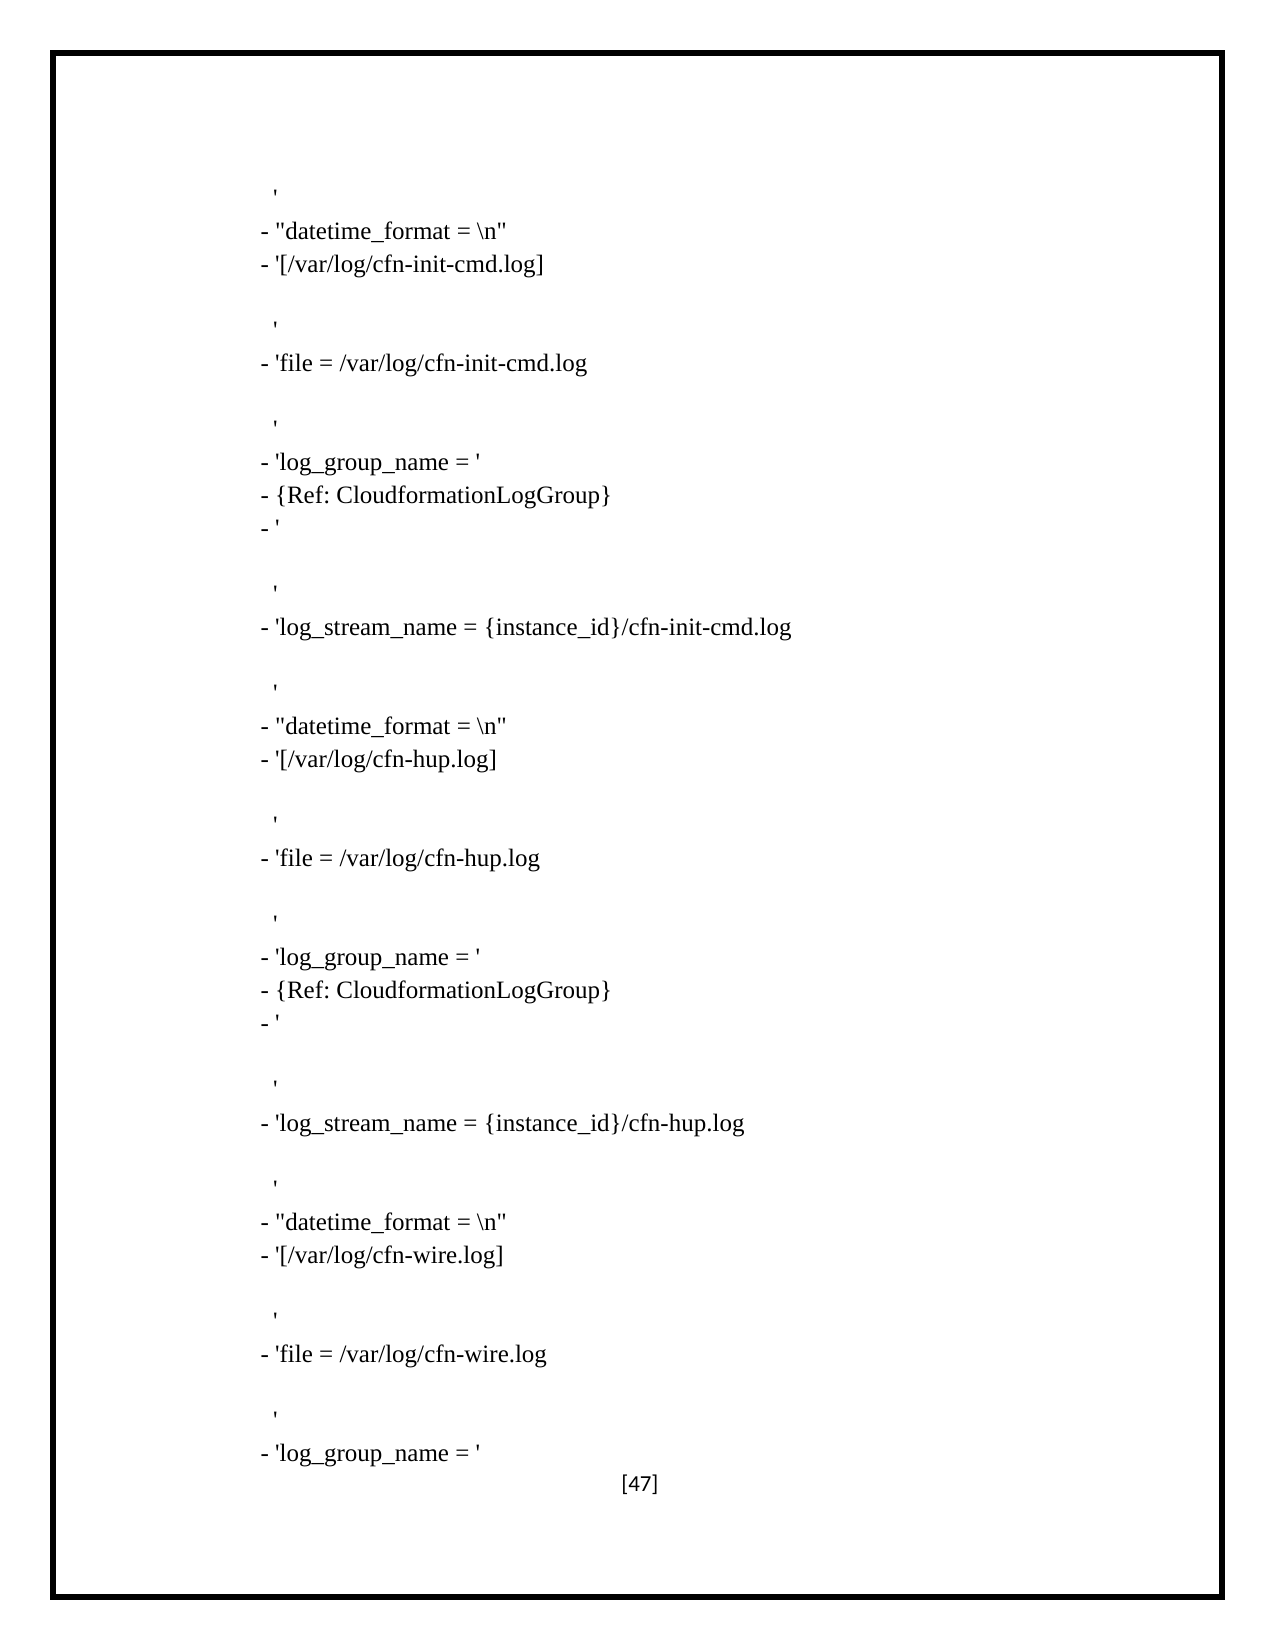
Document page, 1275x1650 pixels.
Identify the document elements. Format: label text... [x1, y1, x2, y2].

text - '[/var/log/cfn-wire.log] [148, 1240, 1131, 1268]
text ' [148, 1074, 1131, 1103]
text ' [148, 1174, 1131, 1202]
text ' [148, 183, 1131, 212]
text - 'log_group_name = ' [148, 447, 1131, 476]
text ' [148, 579, 1131, 608]
text - 'log_stream_name = {instance_id}/cfn-hup.log [148, 1108, 1131, 1136]
text - ' [148, 1008, 1131, 1037]
text ' [148, 810, 1131, 839]
text ' [148, 678, 1131, 707]
text - ' [148, 513, 1131, 542]
text - 'log_stream_name = {instance_id}/cfn-init-cmd.log [148, 612, 1131, 641]
text - "datetime_format = \n" [148, 216, 1131, 245]
text - {Ref: CloudformationLogGroup} [148, 976, 1131, 1004]
text - 'file = /var/log/cfn-init-cmd.log [148, 348, 1131, 377]
text - "datetime_format = \n" [148, 711, 1131, 740]
text - '[/var/log/cfn-hup.log] [148, 744, 1131, 773]
text - 'file = /var/log/cfn-hup.log [148, 843, 1131, 872]
text ' [148, 315, 1131, 344]
text ' [148, 414, 1131, 443]
text ' [148, 1306, 1131, 1334]
text - {Ref: CloudformationLogGroup} [148, 480, 1131, 509]
text ' [148, 909, 1131, 938]
text - '[/var/log/cfn-init-cmd.log] [148, 249, 1131, 278]
text - 'log_group_name = ' [148, 1438, 1131, 1467]
text - 'file = /var/log/cfn-wire.log [148, 1339, 1131, 1367]
text - "datetime_format = \n" [148, 1207, 1131, 1235]
text - 'log_group_name = ' [148, 942, 1131, 971]
text ' [148, 1405, 1131, 1433]
